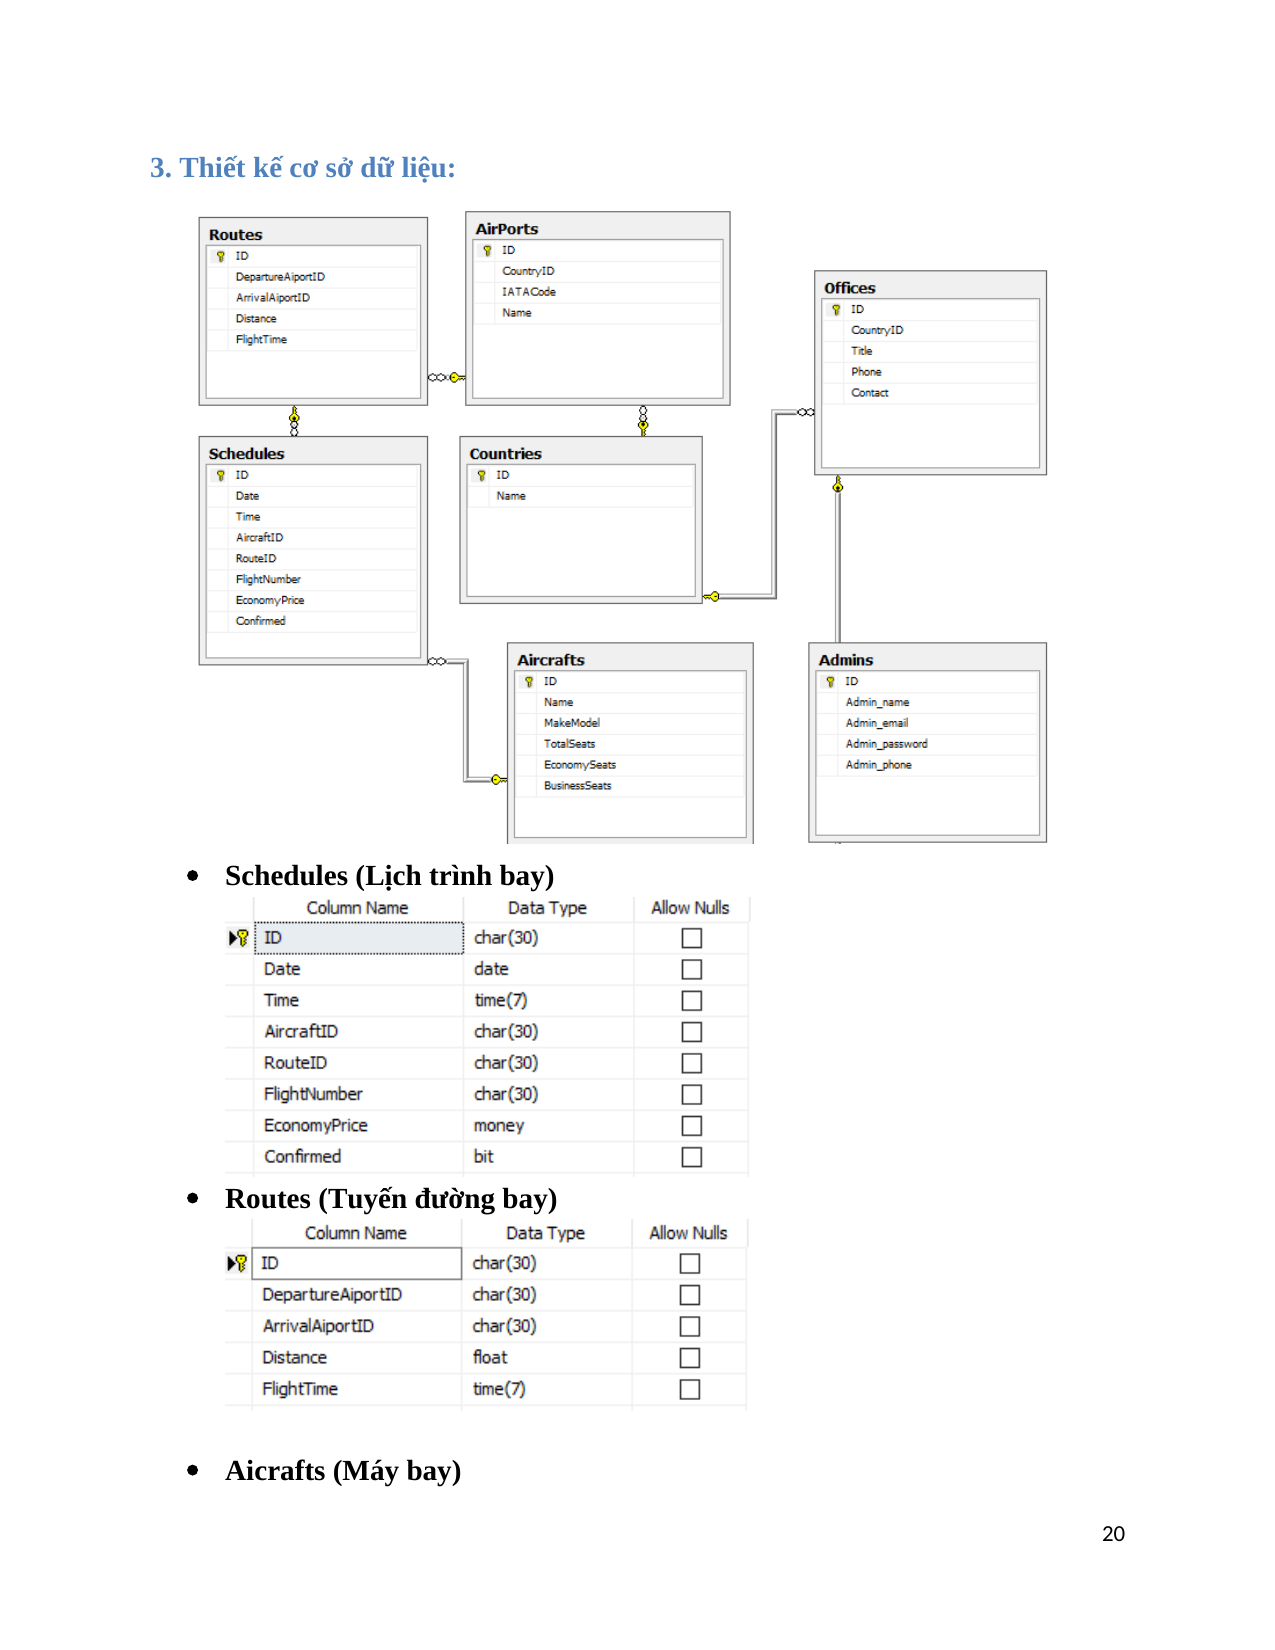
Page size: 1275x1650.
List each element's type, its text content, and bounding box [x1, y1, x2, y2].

picture [225, 897, 754, 1177]
list Routes (Tuyến đường bay) [187, 1181, 1125, 1215]
list Schedules (Lịch trình bay) [187, 858, 1125, 892]
picture [150, 188, 1125, 844]
subtitle 3. Thiết kế cơ sở dữ liệu: [150, 150, 1125, 183]
picture [225, 1219, 752, 1411]
list Aicrafts (Máy bay) [187, 1453, 1125, 1487]
